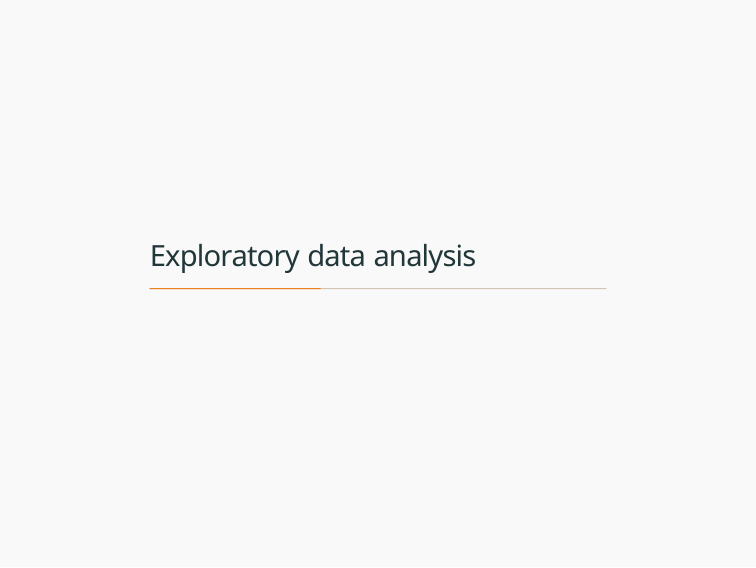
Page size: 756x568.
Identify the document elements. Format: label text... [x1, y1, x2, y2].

subtitle Exploratory data analysis [149, 235, 756, 275]
